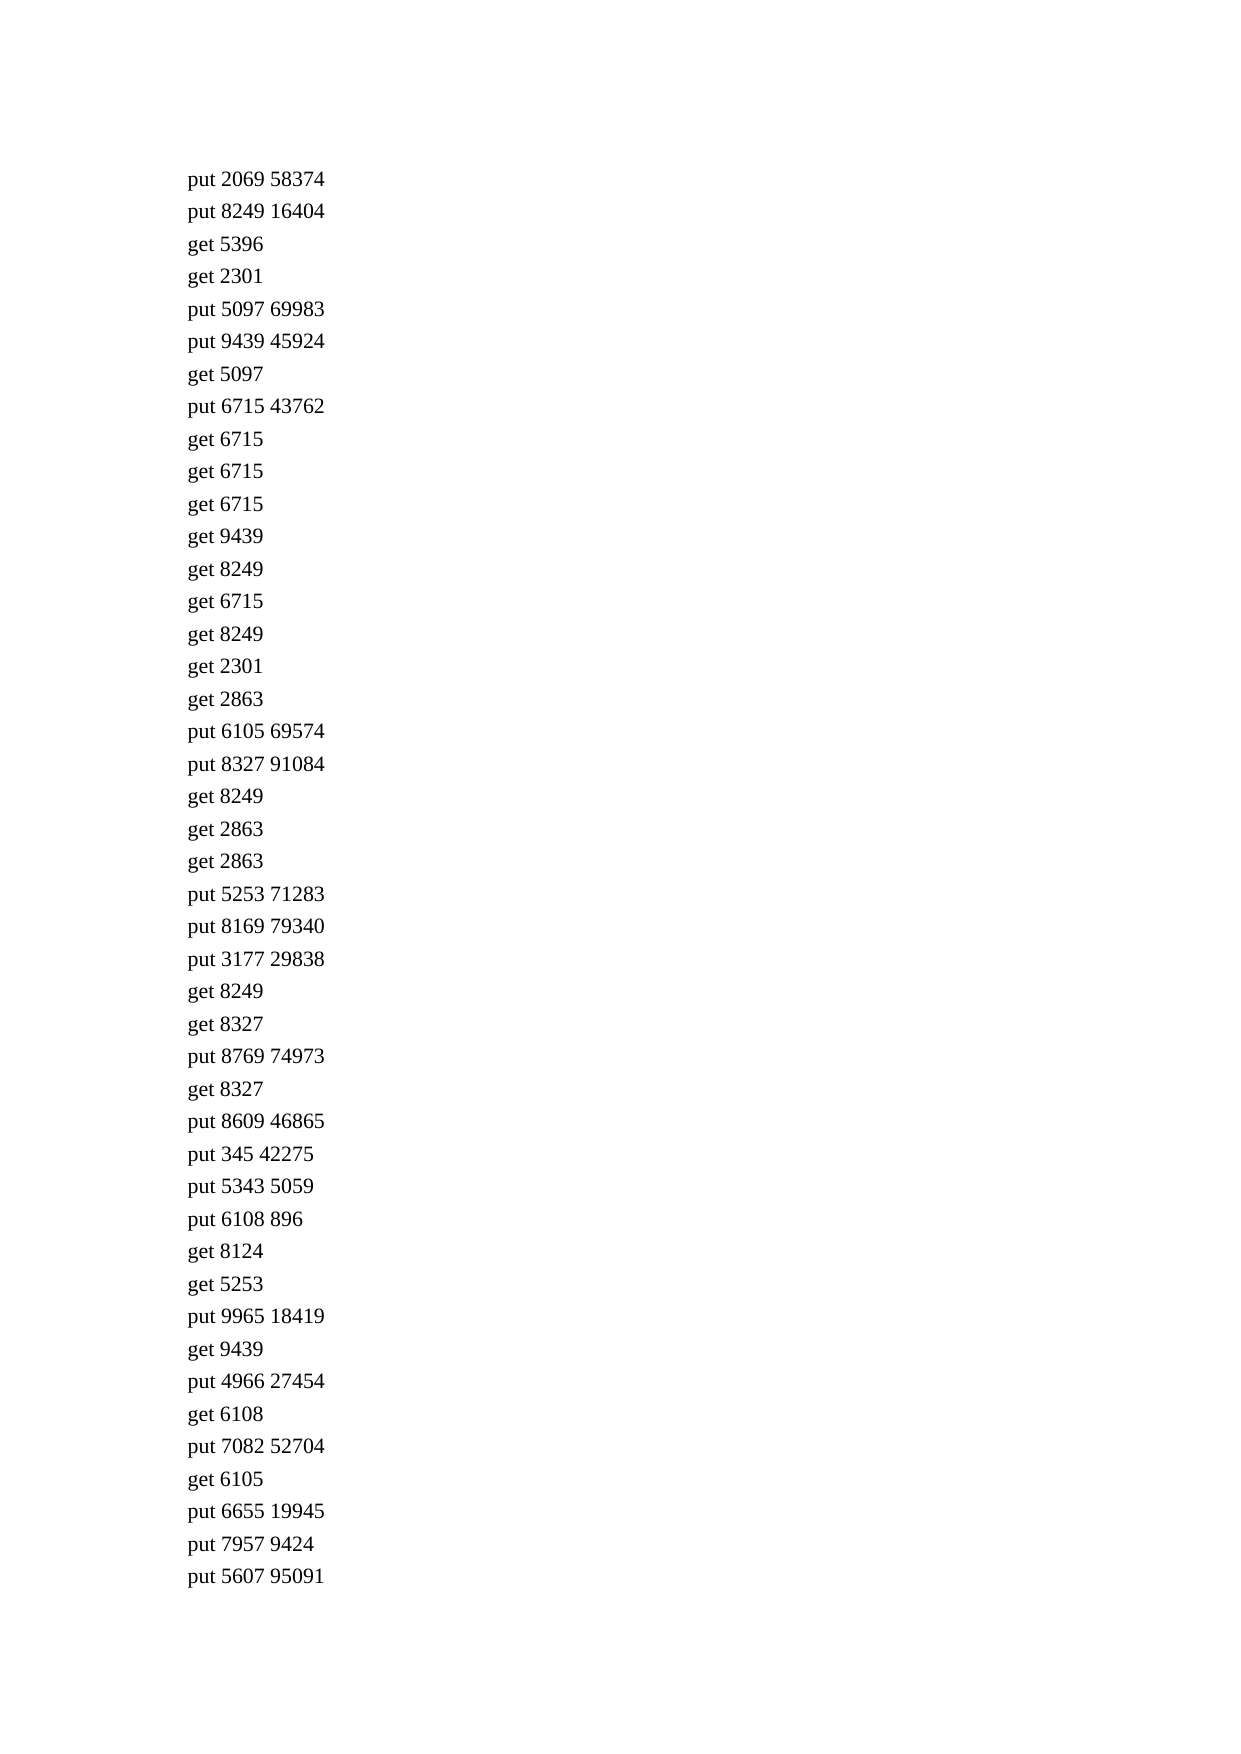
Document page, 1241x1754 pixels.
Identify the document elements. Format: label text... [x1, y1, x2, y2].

text get 6108 [187, 1397, 1053, 1429]
text get 6715 [187, 584, 1053, 617]
text get 9439 [187, 519, 1053, 552]
text put 5097 69983 [187, 292, 1053, 324]
text get 2863 [187, 812, 1053, 844]
text get 6715 [187, 422, 1053, 454]
text put 8169 79340 [187, 909, 1053, 942]
text get 8327 [187, 1007, 1053, 1039]
text put 2069 58374 [187, 162, 1053, 194]
text get 6715 [187, 454, 1053, 487]
text get 9439 [187, 1332, 1053, 1364]
text put 8609 46865 [187, 1104, 1053, 1137]
text get 2301 [187, 259, 1053, 292]
text get 2301 [187, 649, 1053, 682]
text get 6105 [187, 1462, 1053, 1494]
text get 6715 [187, 487, 1053, 519]
text get 5097 [187, 357, 1053, 389]
text get 8249 [187, 552, 1053, 584]
text get 5253 [187, 1267, 1053, 1299]
text get 2863 [187, 682, 1053, 714]
text put 8249 16404 [187, 194, 1053, 227]
text get 5396 [187, 227, 1053, 259]
text put 3177 29838 [187, 942, 1053, 974]
text put 7082 52704 [187, 1429, 1053, 1462]
text get 8249 [187, 779, 1053, 812]
text get 8124 [187, 1234, 1053, 1267]
text put 5343 5059 [187, 1169, 1053, 1202]
text put 6655 19945 [187, 1494, 1053, 1527]
text get 2863 [187, 844, 1053, 877]
text put 7957 9424 [187, 1527, 1053, 1559]
text put 9439 45924 [187, 324, 1053, 357]
text put 5607 95091 [187, 1559, 1053, 1592]
text get 8249 [187, 617, 1053, 649]
text put 8769 74973 [187, 1039, 1053, 1072]
text put 6715 43762 [187, 389, 1053, 422]
text put 6105 69574 [187, 714, 1053, 747]
text put 9965 18419 [187, 1299, 1053, 1332]
text put 6108 896 [187, 1202, 1053, 1234]
text put 8327 91084 [187, 747, 1053, 779]
text put 345 42275 [187, 1137, 1053, 1169]
text get 8327 [187, 1072, 1053, 1104]
text put 4966 27454 [187, 1364, 1053, 1397]
text get 8249 [187, 974, 1053, 1007]
text put 5253 71283 [187, 877, 1053, 909]
